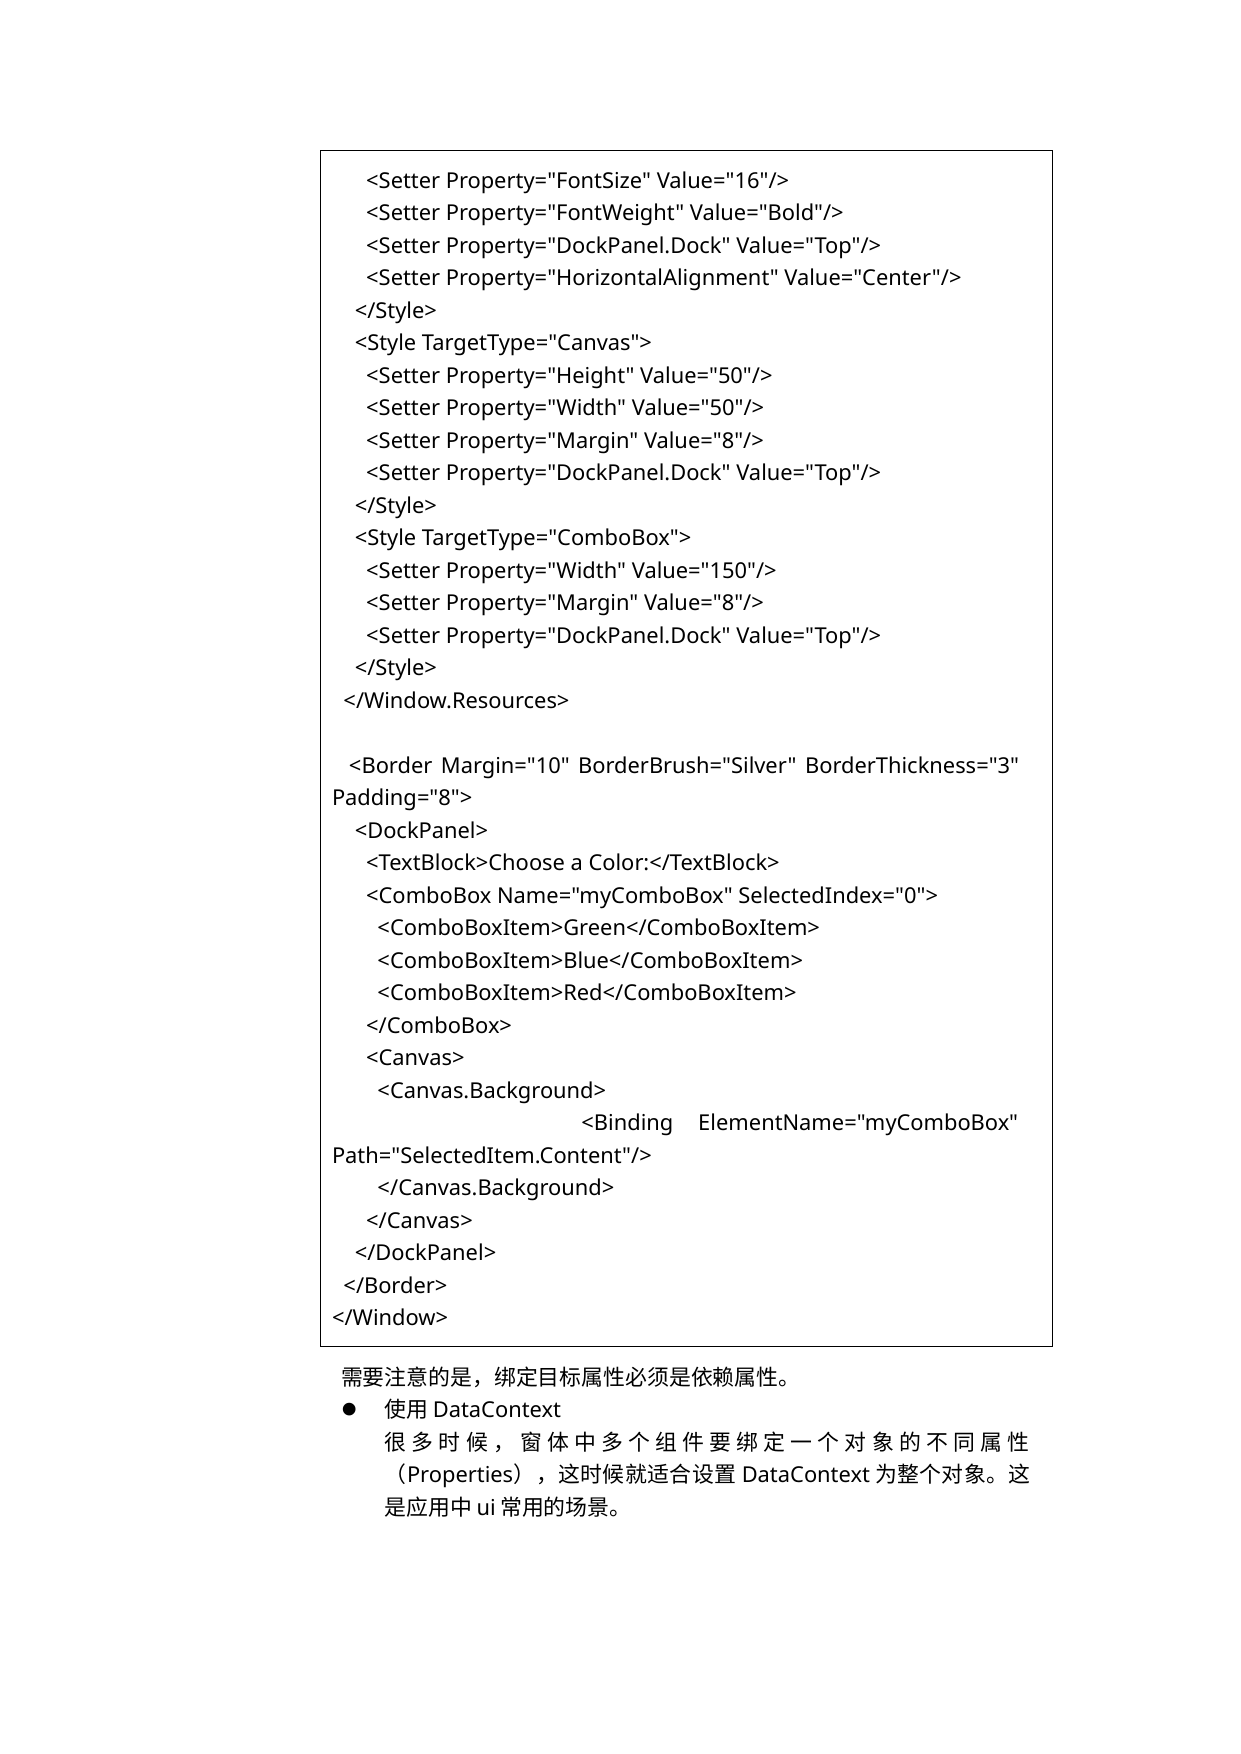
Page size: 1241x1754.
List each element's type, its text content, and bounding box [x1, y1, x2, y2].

list 需要注意的是，绑定目标属性必须是依赖属性。 [320, 1359, 1031, 1392]
list 使用DataContext [341, 1392, 1031, 1424]
list 很多时候，窗体中多个组件要绑定一个对象的不同属性（Properties），这时候就适合设置DataContext为整个对象。这是应用中ui常用的场景。 [384, 1424, 1031, 1522]
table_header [321, 151, 1052, 1346]
